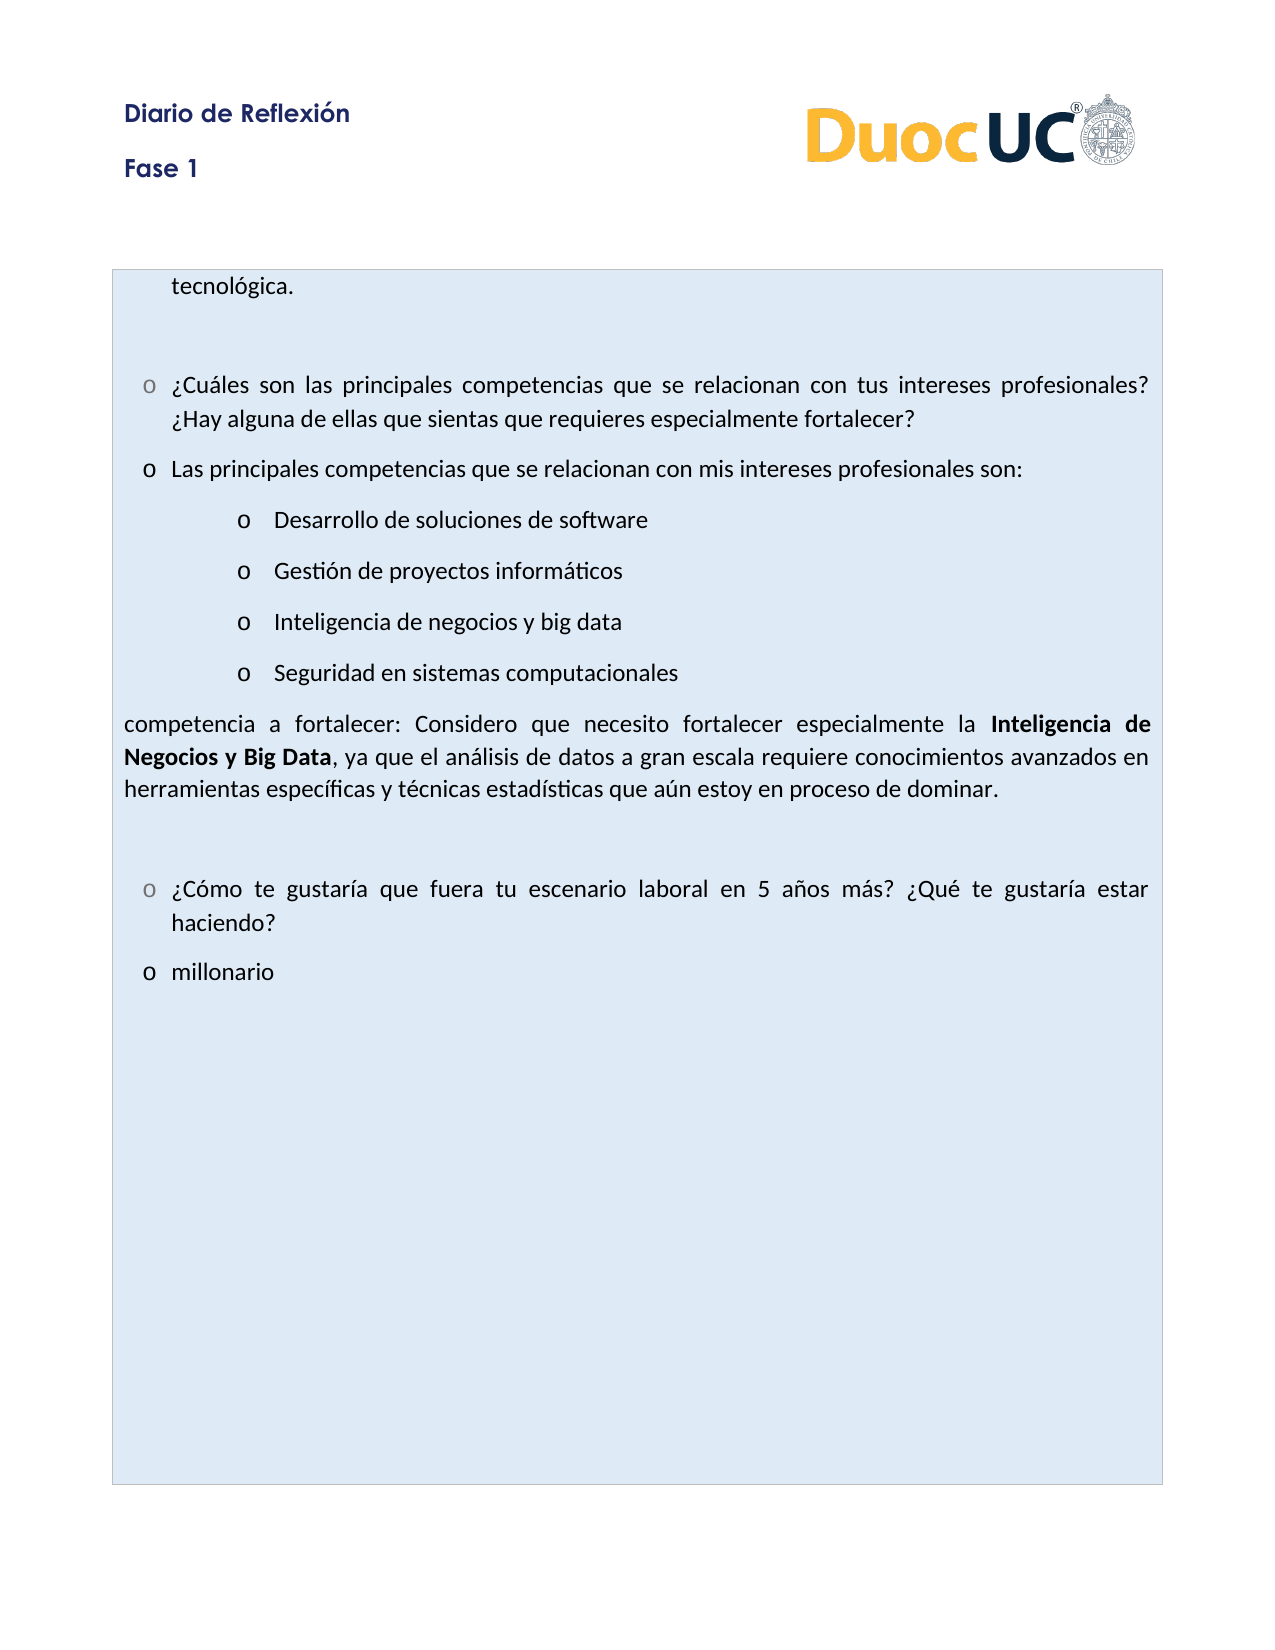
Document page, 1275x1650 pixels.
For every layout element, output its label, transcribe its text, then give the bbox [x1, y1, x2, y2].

picture [807, 94, 1135, 165]
